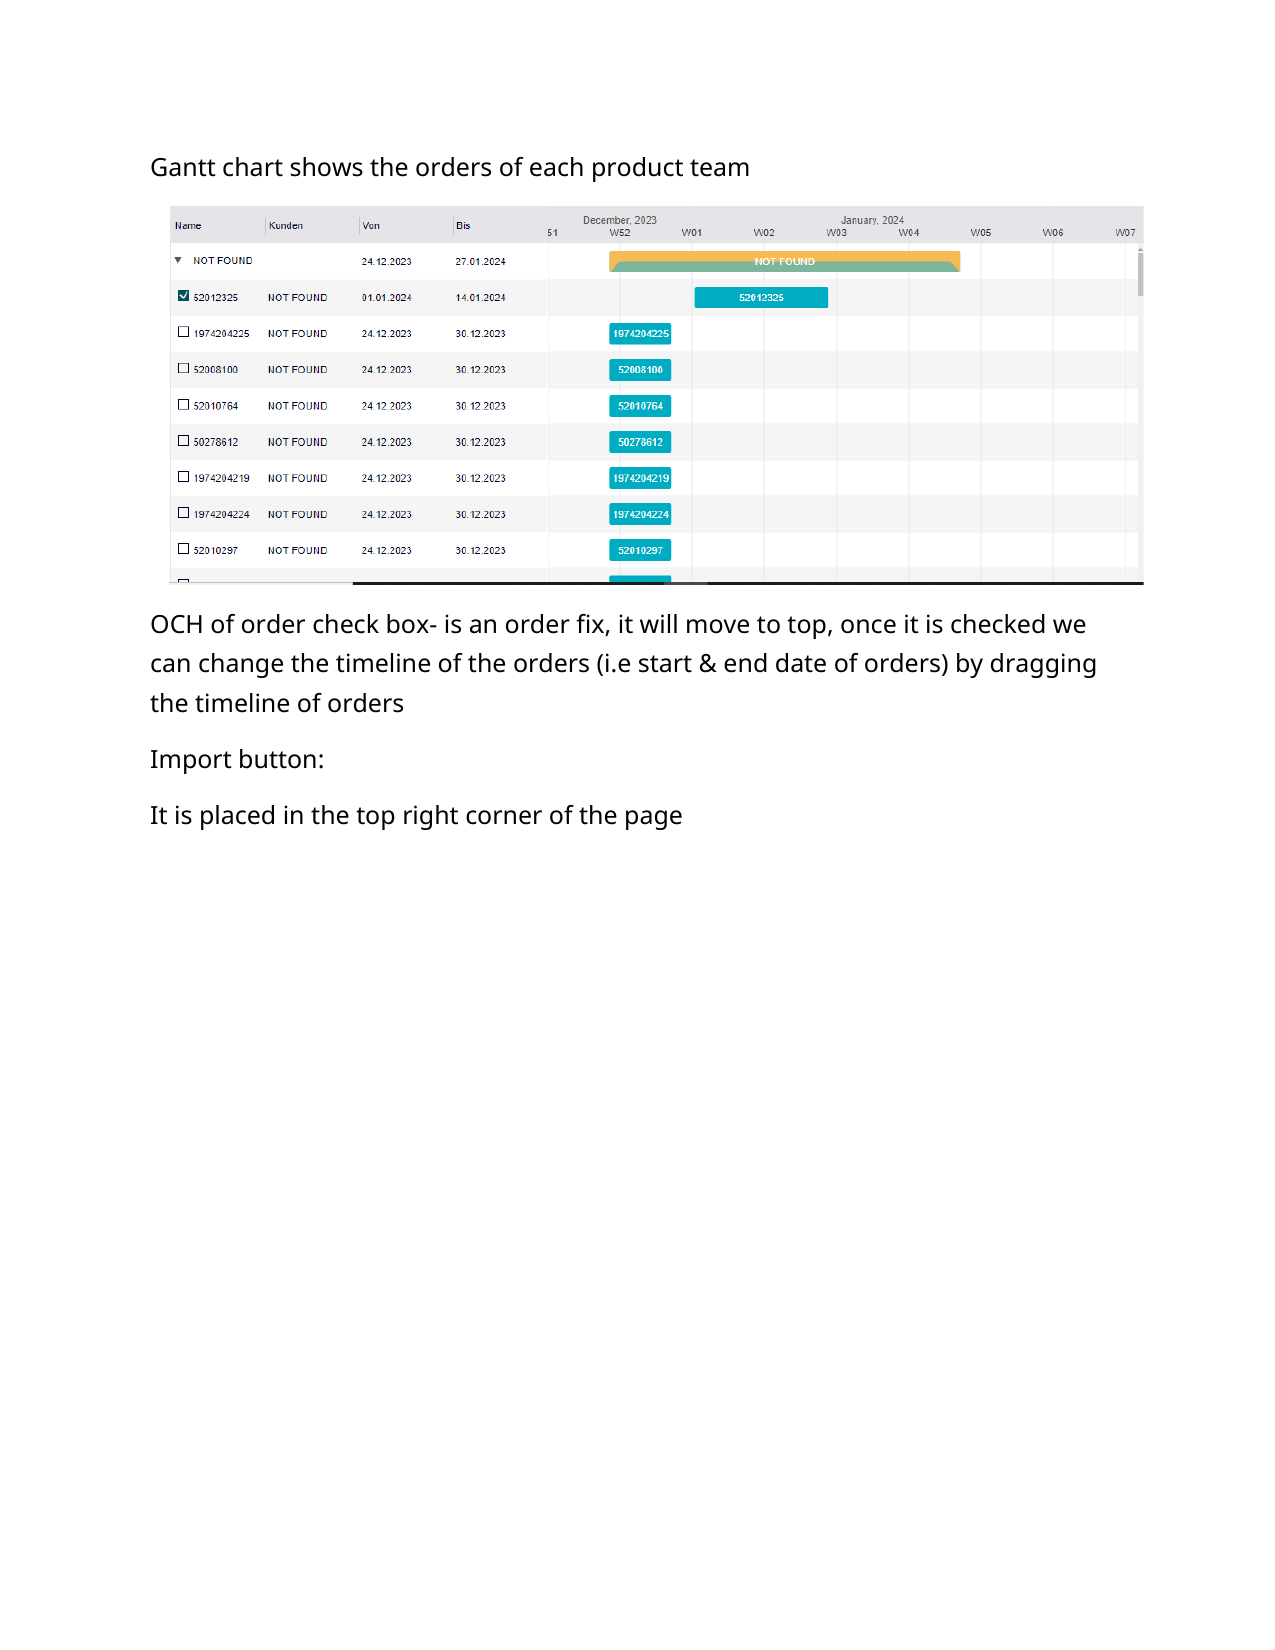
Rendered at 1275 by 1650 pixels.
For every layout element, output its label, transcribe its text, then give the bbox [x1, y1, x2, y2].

text Import button: [150, 741, 1125, 776]
text OCH of order check box- is an order fix, it will move to top, once it is checked we can change the timeline of the orders (i.e start & end date of orders) by dragging the timeline of orders [150, 606, 1125, 719]
text Gantt chart shows the orders of each product team [150, 150, 1125, 184]
text It is placed in the top right corner of the page [150, 798, 1125, 832]
